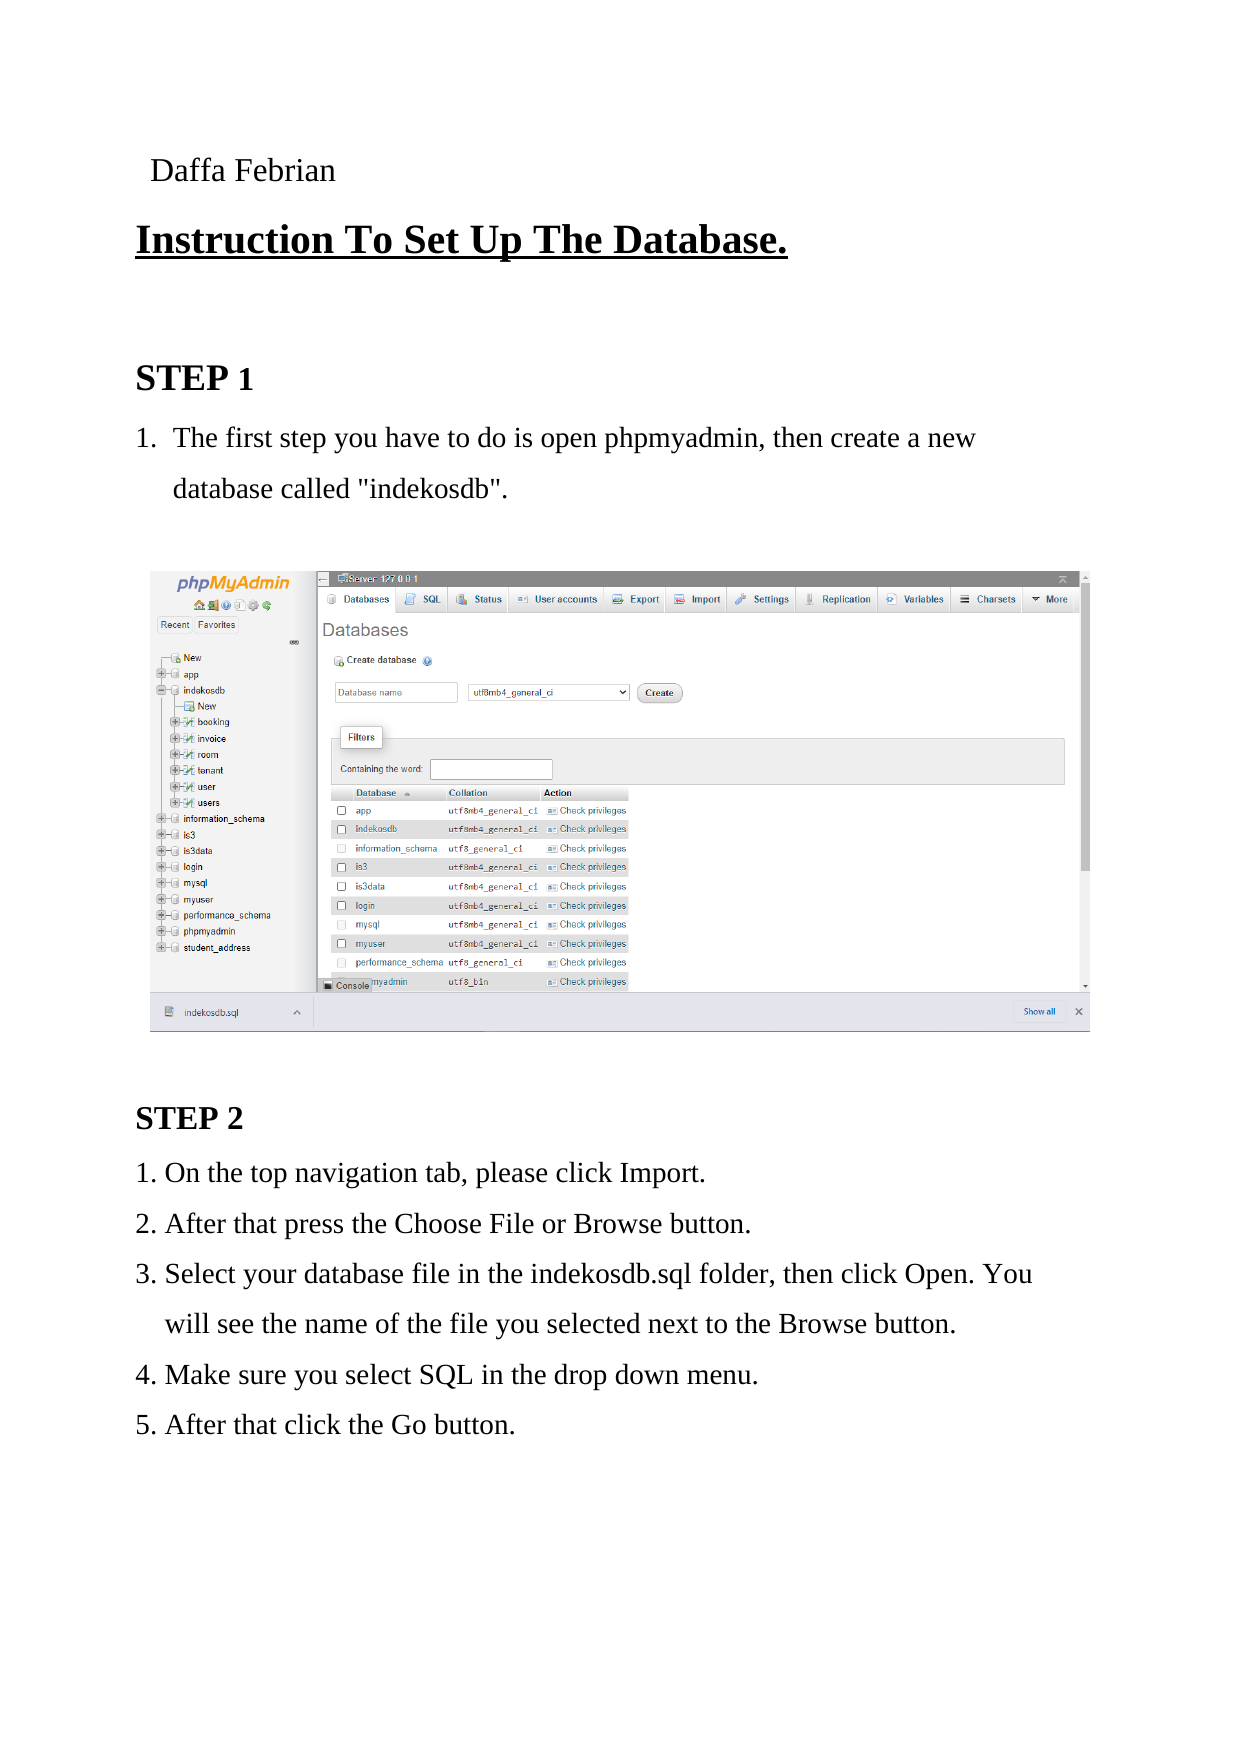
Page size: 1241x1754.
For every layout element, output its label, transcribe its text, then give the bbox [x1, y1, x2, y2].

list The first step you have to do is open phpmyadmin, then create a new database called "indekosdb". [135, 420, 1078, 504]
text 3. Select your database file in the indekosdb.sql folder, then click Open. You [135, 1256, 1078, 1290]
text STEP 1 [135, 356, 1078, 399]
text 4. Make sure you select SQL in the drop down menu. [135, 1357, 1078, 1390]
text 1. On the top navigation tab, please click Import. [135, 1156, 1078, 1189]
text Instruction To Set Up The Database. [135, 215, 1078, 263]
text STEP 2 [135, 1098, 1078, 1136]
text Daffa Febrian [150, 150, 1078, 188]
text will see the name of the file you selected next to the Browse button. [135, 1307, 1078, 1340]
picture [150, 571, 1091, 1032]
text 2. After that press the Choose File or Browse button. [135, 1206, 1078, 1239]
text 5. After that click the Go button. [135, 1407, 1078, 1441]
